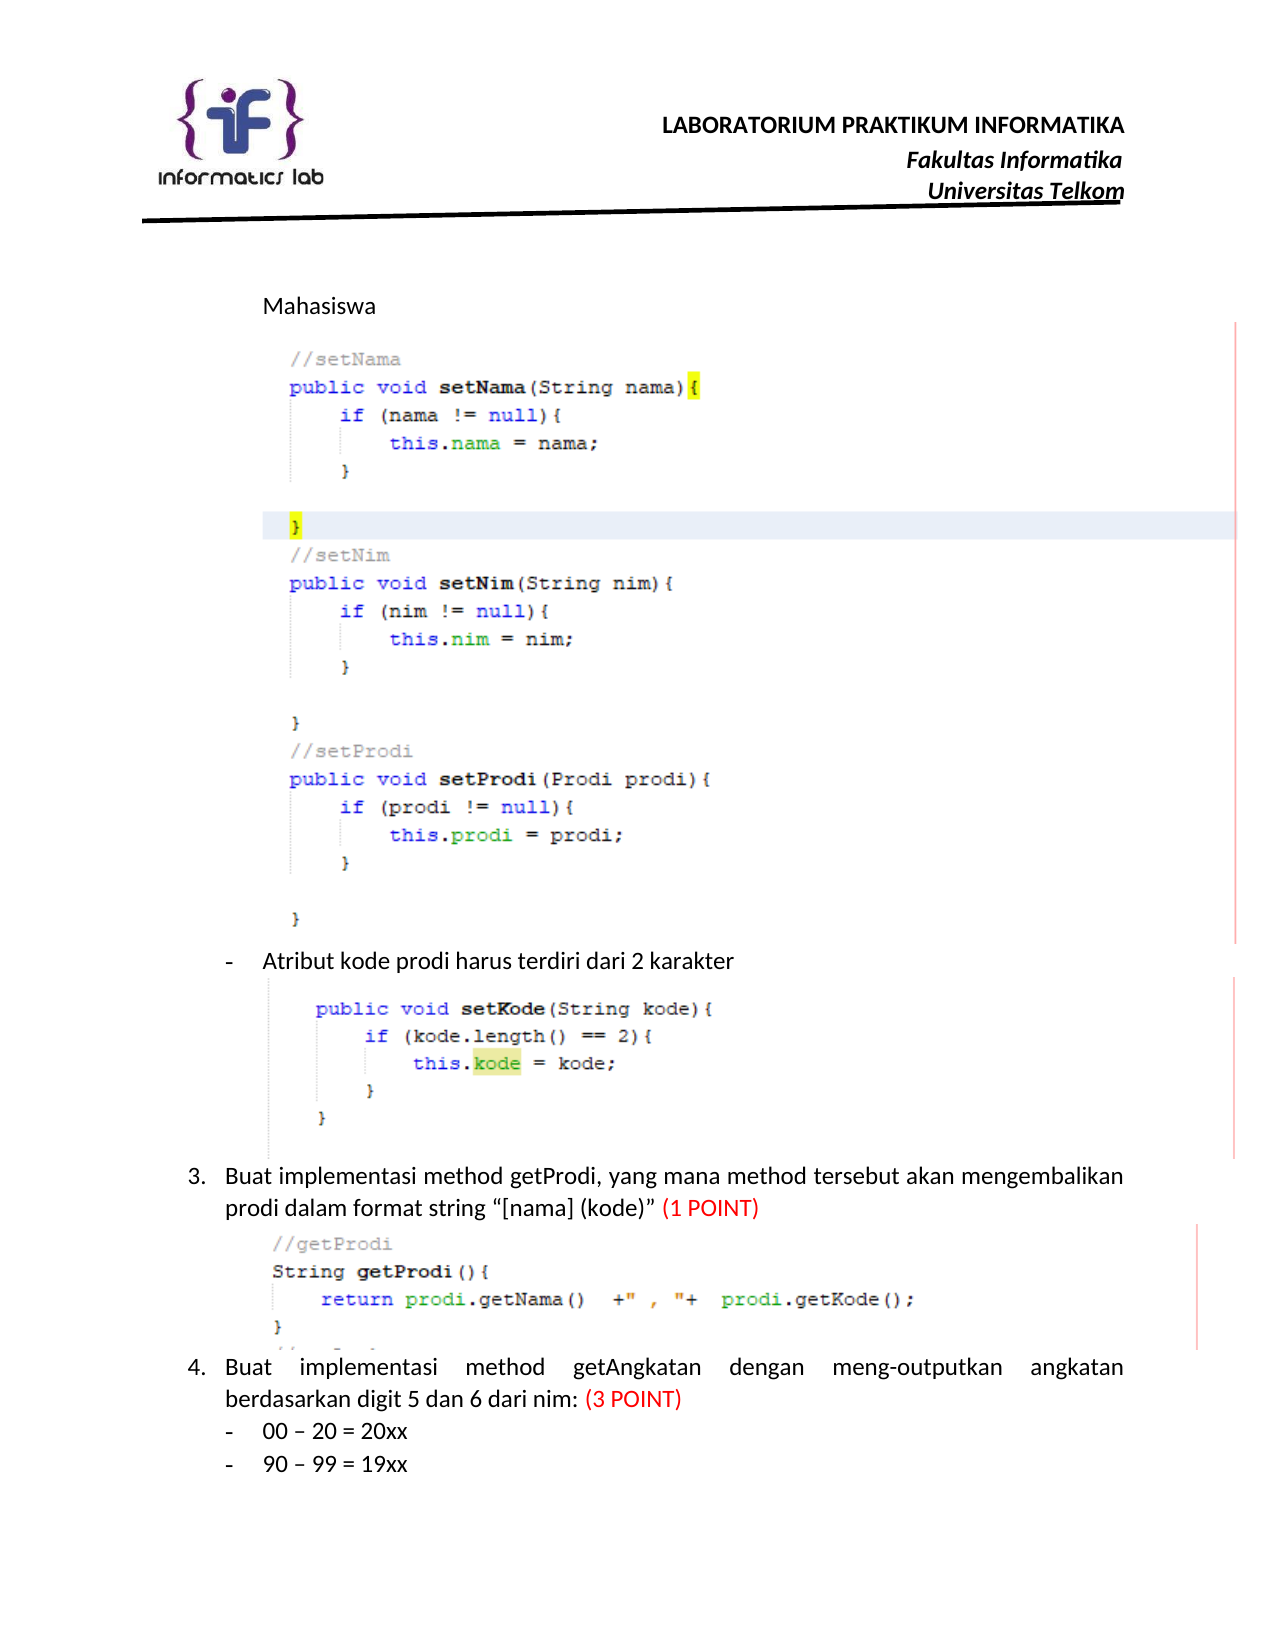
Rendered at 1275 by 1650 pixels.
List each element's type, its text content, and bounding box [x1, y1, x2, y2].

list 00 – 20 = 20xx [225, 1416, 1125, 1446]
picture [262, 977, 1238, 1159]
picture [157, 75, 324, 189]
picture [262, 322, 1238, 944]
picture [225, 1224, 1200, 1350]
list Buat implementasi method getAngkatan dengan meng-outputkan angkatan berdasarkan digit 5 dan 6 dari nim: (3 POINT) [187, 1351, 1125, 1414]
list Buat implementasi method getProdi, yang mana method tersebut akan mengembalikan prodi dalam format string “[nama] (kode)” (1 POINT) [187, 1160, 1125, 1223]
text Mahasiswa [262, 290, 1125, 322]
list 90 – 99 = 19xx [225, 1448, 1125, 1478]
list Atribut kode prodi harus terdiri dari 2 karakter [225, 945, 1125, 976]
